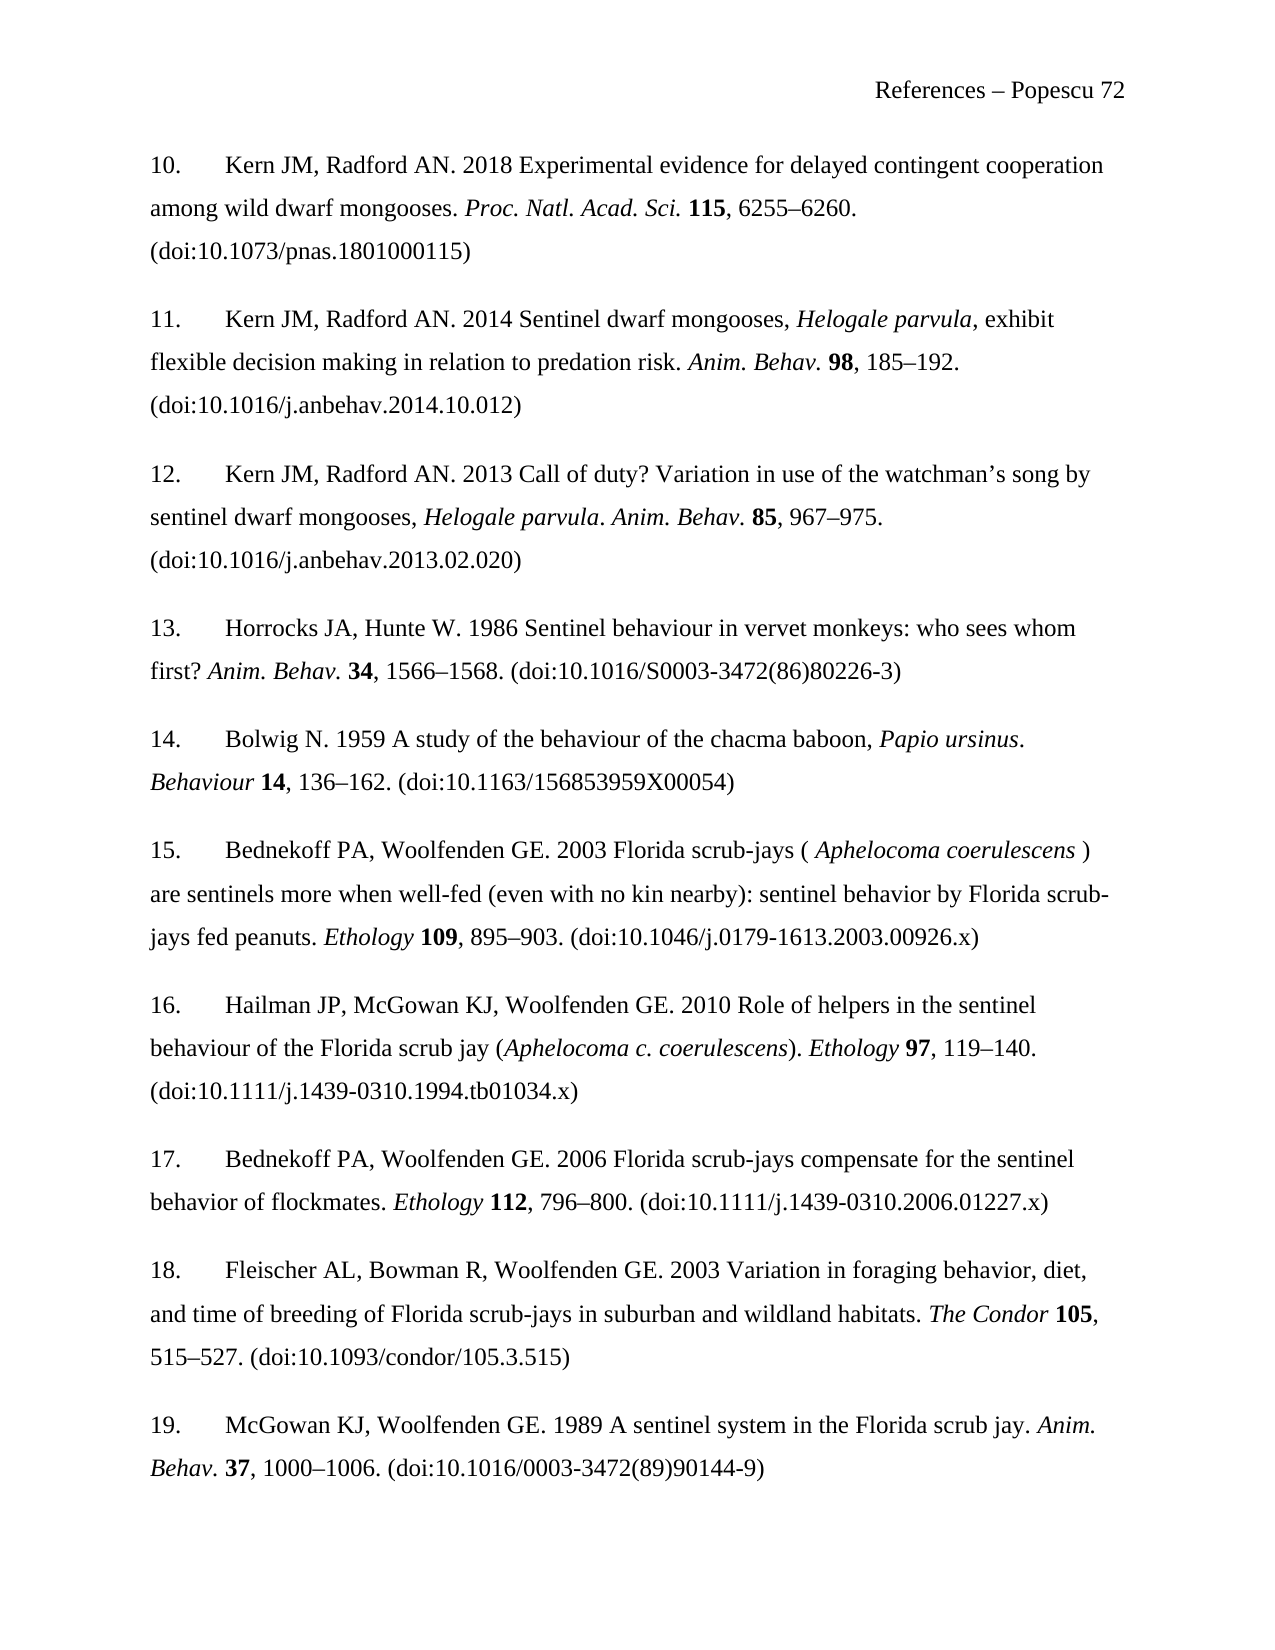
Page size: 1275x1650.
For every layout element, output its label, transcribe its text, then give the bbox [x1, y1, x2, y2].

text 16. Hailman JP, McGowan KJ, Woolfenden GE. 2010 Role of helpers in the sentinel behaviour of the Florida scrub jay (Aphelocoma c. coerulescens). Ethology 97, 119–140. (doi:10.1111/j.1439-0310.1994.tb01034.x) [150, 990, 1125, 1105]
text 18. Fleischer AL, Bowman R, Woolfenden GE. 2003 Variation in foraging behavior, diet, and time of breeding of Florida scrub-jays in suburban and wildland habitats. The Condor 105, 515–527. (doi:10.1093/condor/105.3.515) [150, 1256, 1125, 1371]
text 17. Bednekoff PA, Woolfenden GE. 2006 Florida scrub-jays compensate for the sentinel behavior of flockmates. Ethology 112, 796–800. (doi:10.1111/j.1439-0310.2006.01227.x) [150, 1144, 1125, 1216]
text 11. Kern JM, Radford AN. 2014 Sentinel dwarf mongooses, Helogale parvula, exhibit flexible decision making in relation to predation risk. Anim. Behav. 98, 185–192. (doi:10.1016/j.anbehav.2014.10.012) [150, 304, 1125, 419]
text 12. Kern JM, Radford AN. 2013 Call of duty? Variation in use of the watchman’s song by sentinel dwarf mongooses, Helogale parvula. Anim. Behav. 85, 967–975. (doi:10.1016/j.anbehav.2013.02.020) [150, 459, 1125, 574]
text 19. McGowan KJ, Woolfenden GE. 1989 A sentinel system in the Florida scrub jay. Anim. Behav. 37, 1000–1006. (doi:10.1016/0003-3472(89)90144-9) [150, 1410, 1125, 1482]
text 15. Bednekoff PA, Woolfenden GE. 2003 Florida scrub-jays ( Aphelocoma coerulescens ) are sentinels more when well-fed (even with no kin nearby): sentinel behavior by Florida scrub-jays fed peanuts. Ethology 109, 895–903. (doi:10.1046/j.0179-1613.2003.00926.x) [150, 836, 1125, 951]
text 13. Horrocks JA, Hunte W. 1986 Sentinel behaviour in vervet monkeys: who sees whom first? Anim. Behav. 34, 1566–1568. (doi:10.1016/S0003-3472(86)80226-3) [150, 613, 1125, 685]
text 14. Bolwig N. 1959 A study of the behaviour of the chacma baboon, Papio ursinus. Behaviour 14, 136–162. (doi:10.1163/156853959X00054) [150, 724, 1125, 796]
text 10. Kern JM, Radford AN. 2018 Experimental evidence for delayed contingent cooperation among wild dwarf mongooses. Proc. Natl. Acad. Sci. 115, 6255–6260. (doi:10.1073/pnas.1801000115) [150, 150, 1125, 265]
